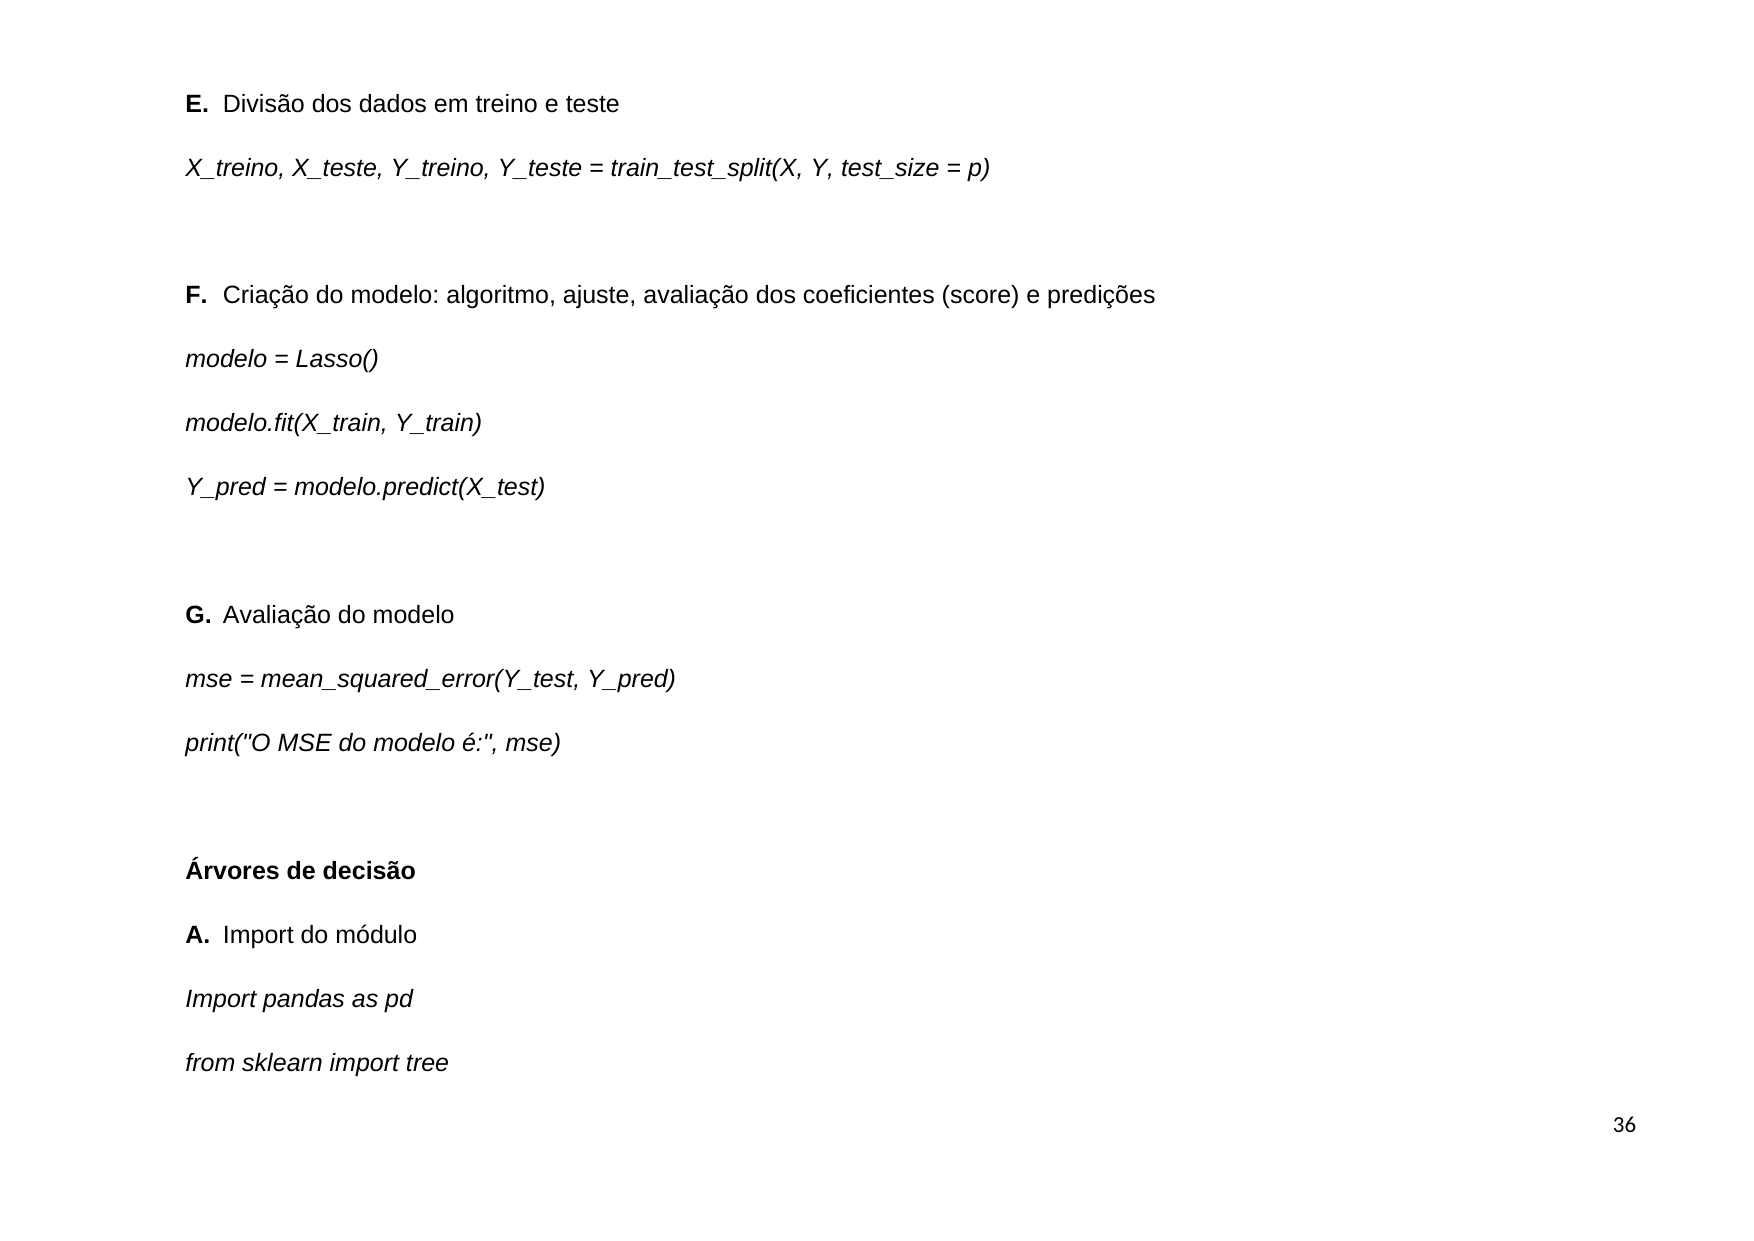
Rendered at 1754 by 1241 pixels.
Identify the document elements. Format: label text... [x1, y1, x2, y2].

text Árvores de decisão [185, 856, 1636, 885]
list Divisão dos dados em treino e teste [185, 89, 1636, 117]
text Y_pred = modelo.predict(X_test) [185, 472, 1636, 501]
text X_treino, X_teste, Y_treino, Y_teste = train_test_split(X, Y, test_size = p) [185, 153, 1636, 181]
list Criação do modelo: algoritmo, ajuste, avaliação dos coeficientes (score) e predições [185, 281, 1636, 309]
text modelo.fit(X_train, Y_train) [185, 408, 1636, 437]
text from sklearn import tree [185, 1048, 1636, 1077]
text print("O MSE do modelo é:", mse) [185, 728, 1636, 757]
list Import do módulo [185, 920, 1636, 949]
text mse = mean_squared_error(Y_test, Y_pred) [185, 664, 1636, 693]
list Avaliação do modelo [185, 600, 1636, 629]
text Import pandas as pd [185, 984, 1636, 1013]
text modelo = Lasso() [185, 344, 1636, 373]
